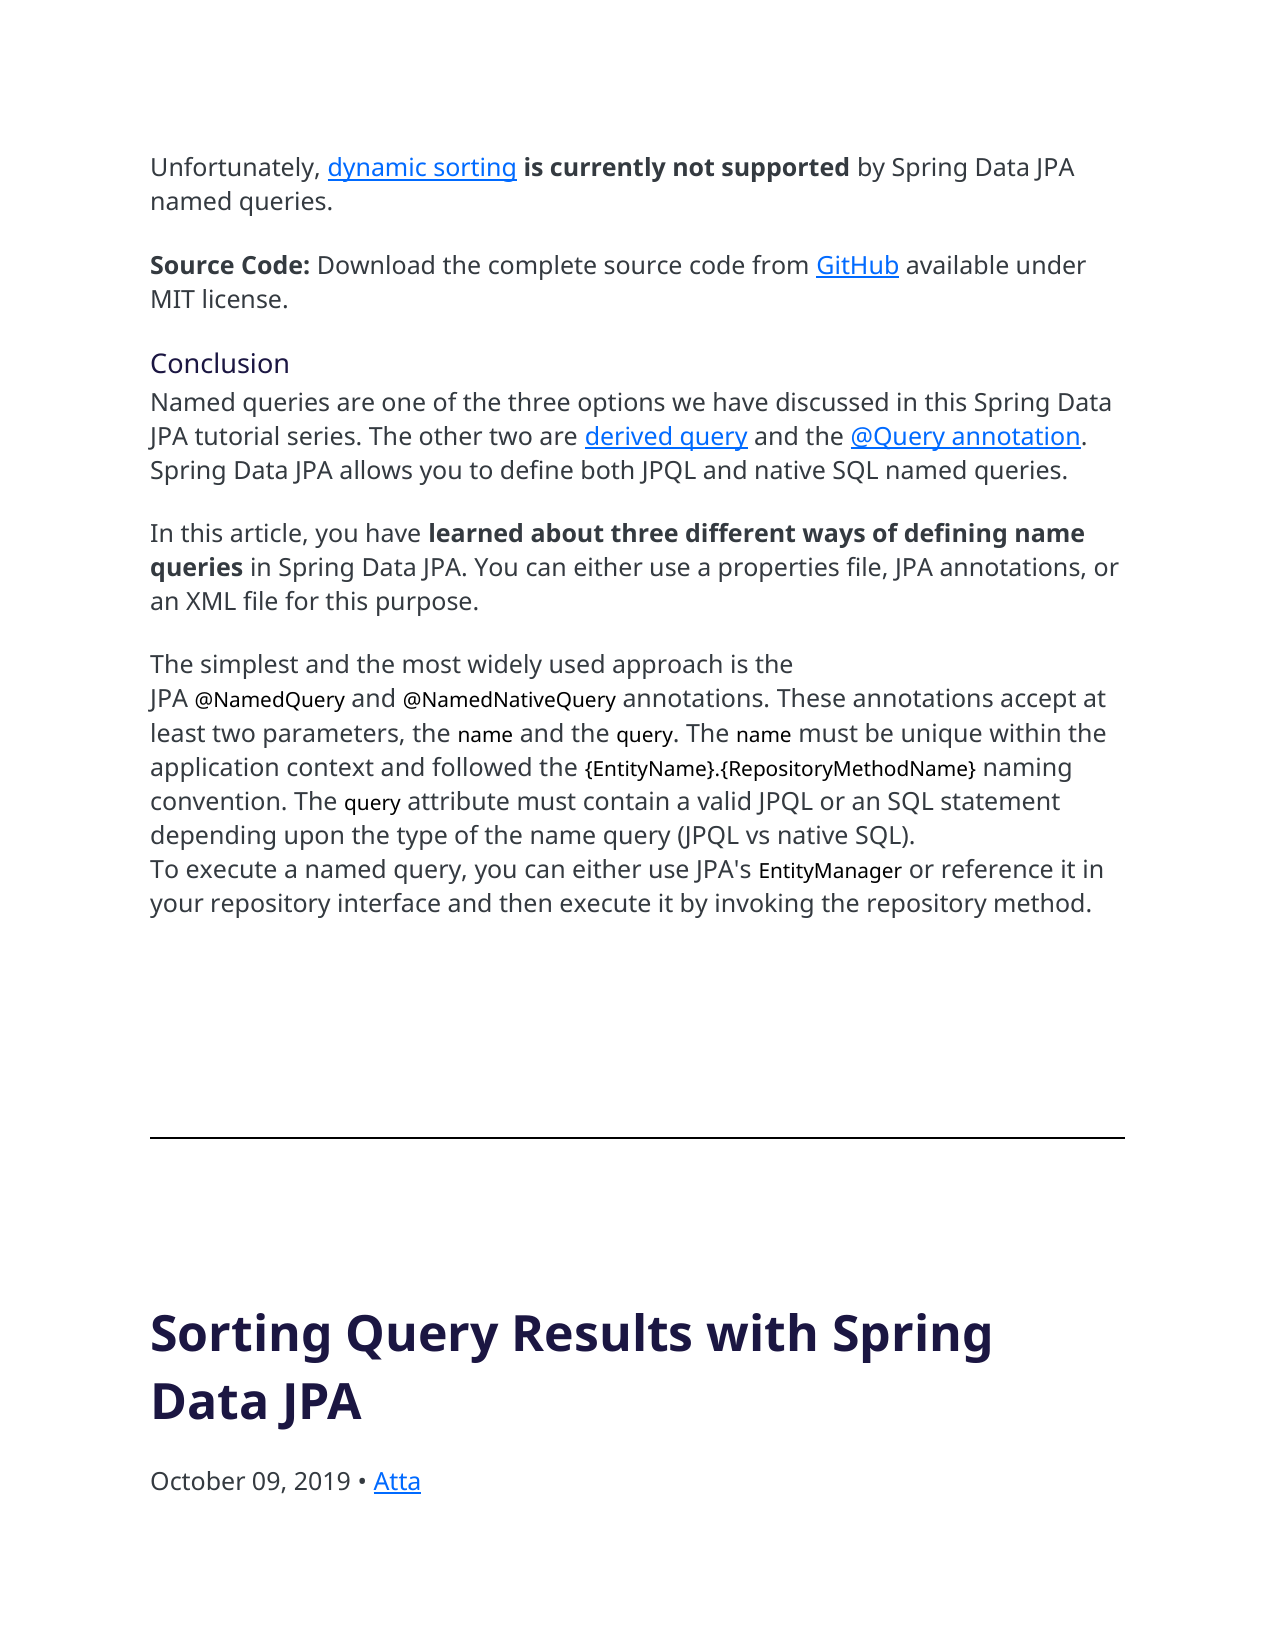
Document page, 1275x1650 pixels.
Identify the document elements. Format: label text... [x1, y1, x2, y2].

text Unfortunately, dynamic sorting is currently not supported by Spring Data JPA named queries. [150, 150, 1125, 218]
text In this article, you have learned about three different ways of defining name queries in Spring Data JPA. You can either use a properties file, JPA annotations, or an XML file for this purpose. [150, 516, 1125, 618]
text October 09, 2019 • Atta [150, 1464, 1125, 1498]
text The simplest and the most widely used approach is the JPA @NamedQuery and @NamedNativeQuery annotations. These annotations accept at least two parameters, the name and the query. The name must be unique within the application context and followed the {EntityName}.{RepositoryMethodName} naming convention. The query attribute must contain a valid JPQL or an SQL statement depending upon the type of the name query (JPQL vs native SQL). [150, 647, 1125, 851]
text To execute a named query, you can either use JPA's EntityManager or reference it in your repository interface and then execute it by invoking the repository method. [150, 851, 1125, 919]
text Named queries are one of the three options we have discussed in this Spring Data JPA tutorial series. The other two are derived query and the @Query annotation. Spring Data JPA allows you to define both JPQL and native SQL named queries. [150, 384, 1125, 487]
subtitle Sorting Query Results with Spring Data JPA [150, 1298, 1125, 1434]
text Source Code: Download the complete source code from GitHub available under MIT license. [150, 247, 1125, 315]
subtitle Conclusion [150, 344, 1125, 381]
